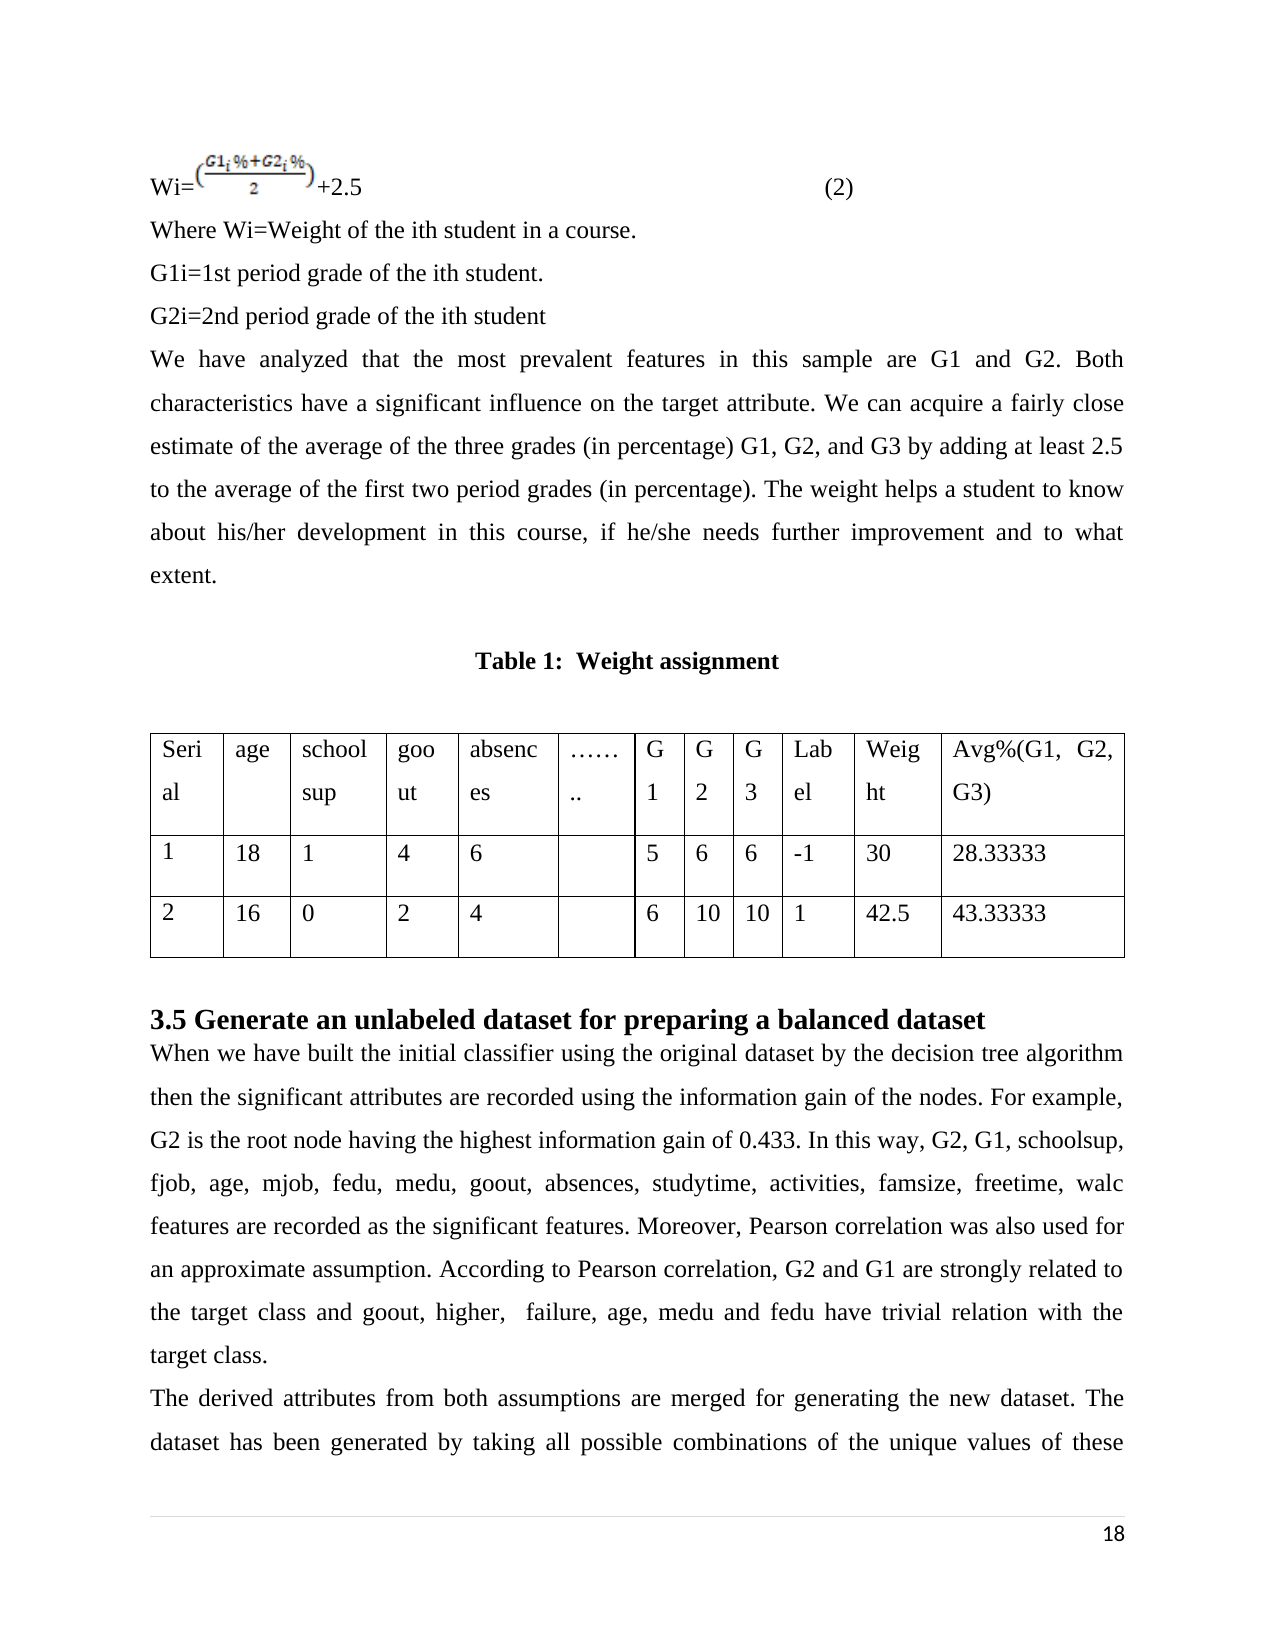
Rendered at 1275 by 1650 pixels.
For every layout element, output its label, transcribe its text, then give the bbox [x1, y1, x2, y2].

table_cell [559, 836, 634, 896]
table_cell [559, 897, 634, 957]
table_header Label [783, 734, 854, 835]
table_cell 2 [151, 897, 223, 957]
table_header G3 [734, 734, 782, 835]
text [150, 1383, 1125, 1455]
table_cell 6 [636, 897, 684, 957]
picture [194, 149, 317, 196]
table_header …….. [559, 734, 634, 835]
text When we have built the initial classifier using the original dataset by the decision tree algorithm then the significant attributes are recorded using the information gain of the nodes. For example, G2 is the root node having the highest information gain of 0.433. In this way, G2, G1, schoolsup, fjob, age, mjob, fedu, medu, goout, absences, studytime, activities, famsize, freetime, walc features are recorded as the significant features. Moreover, Pearson correlation was also used for an approximate assumption. According to Pearson correlation, G2 and G1 are strongly related to the target class and goout, higher, failure, age, medu and fedu have trivial relation with the target class. [150, 1038, 1125, 1369]
table_cell 28.33333 [942, 836, 1124, 896]
table_header goout [387, 734, 458, 835]
text Table 1: Weight assignment [150, 646, 1125, 675]
table_header Serial [151, 734, 223, 835]
table_cell 1 [151, 836, 223, 896]
table_cell 6 [734, 836, 782, 896]
table_cell 16 [224, 897, 290, 957]
table_cell 42.5 [855, 897, 941, 957]
table_cell 5 [636, 836, 684, 896]
table_header Avg%(G1, G2, G3) [942, 734, 1124, 835]
table_header age [224, 734, 290, 835]
table_header Weight [855, 734, 941, 835]
table_cell 10 [685, 897, 733, 957]
table_cell 2 [387, 897, 458, 957]
table_header schoolsup [291, 734, 386, 835]
table_cell 30 [855, 836, 941, 896]
table_cell 10 [734, 897, 782, 957]
text We have analyzed that the most prevalent features in this sample are G1 and G2. Both characteristics have a significant influence on the target attribute. We can acquire a fairly close estimate of the average of the three grades (in percentage) G1, G2, and G3 by adding at least 2.5 to the average of the first two period grades (in percentage). The weight helps a student to know about his/her development in this course, if he/she needs further improvement and to what extent. [150, 344, 1125, 589]
subtitle 3.5 Generate an unlabeled dataset for preparing a balanced dataset [150, 1002, 1125, 1036]
table_cell 4 [459, 897, 558, 957]
table_cell 43.33333 [942, 897, 1124, 957]
table_header G1 [636, 734, 684, 835]
table_header G2 [685, 734, 733, 835]
table_cell 6 [459, 836, 558, 896]
table_cell 4 [387, 836, 458, 896]
table_cell 0 [291, 897, 386, 957]
text G2i=2nd period grade of the ith student [150, 301, 1125, 330]
table_header absences [459, 734, 558, 835]
text Where Wi=Weight of the ith student in a course. [150, 215, 1125, 244]
table_cell 1 [783, 897, 854, 957]
text G1i=1st period grade of the ith student. [150, 258, 1125, 287]
table_cell 18 [224, 836, 290, 896]
table_cell 6 [685, 836, 733, 896]
text Wi=+2.5 (2) [150, 150, 1125, 201]
table_cell 1 [291, 836, 386, 896]
table_cell -1 [783, 836, 854, 896]
